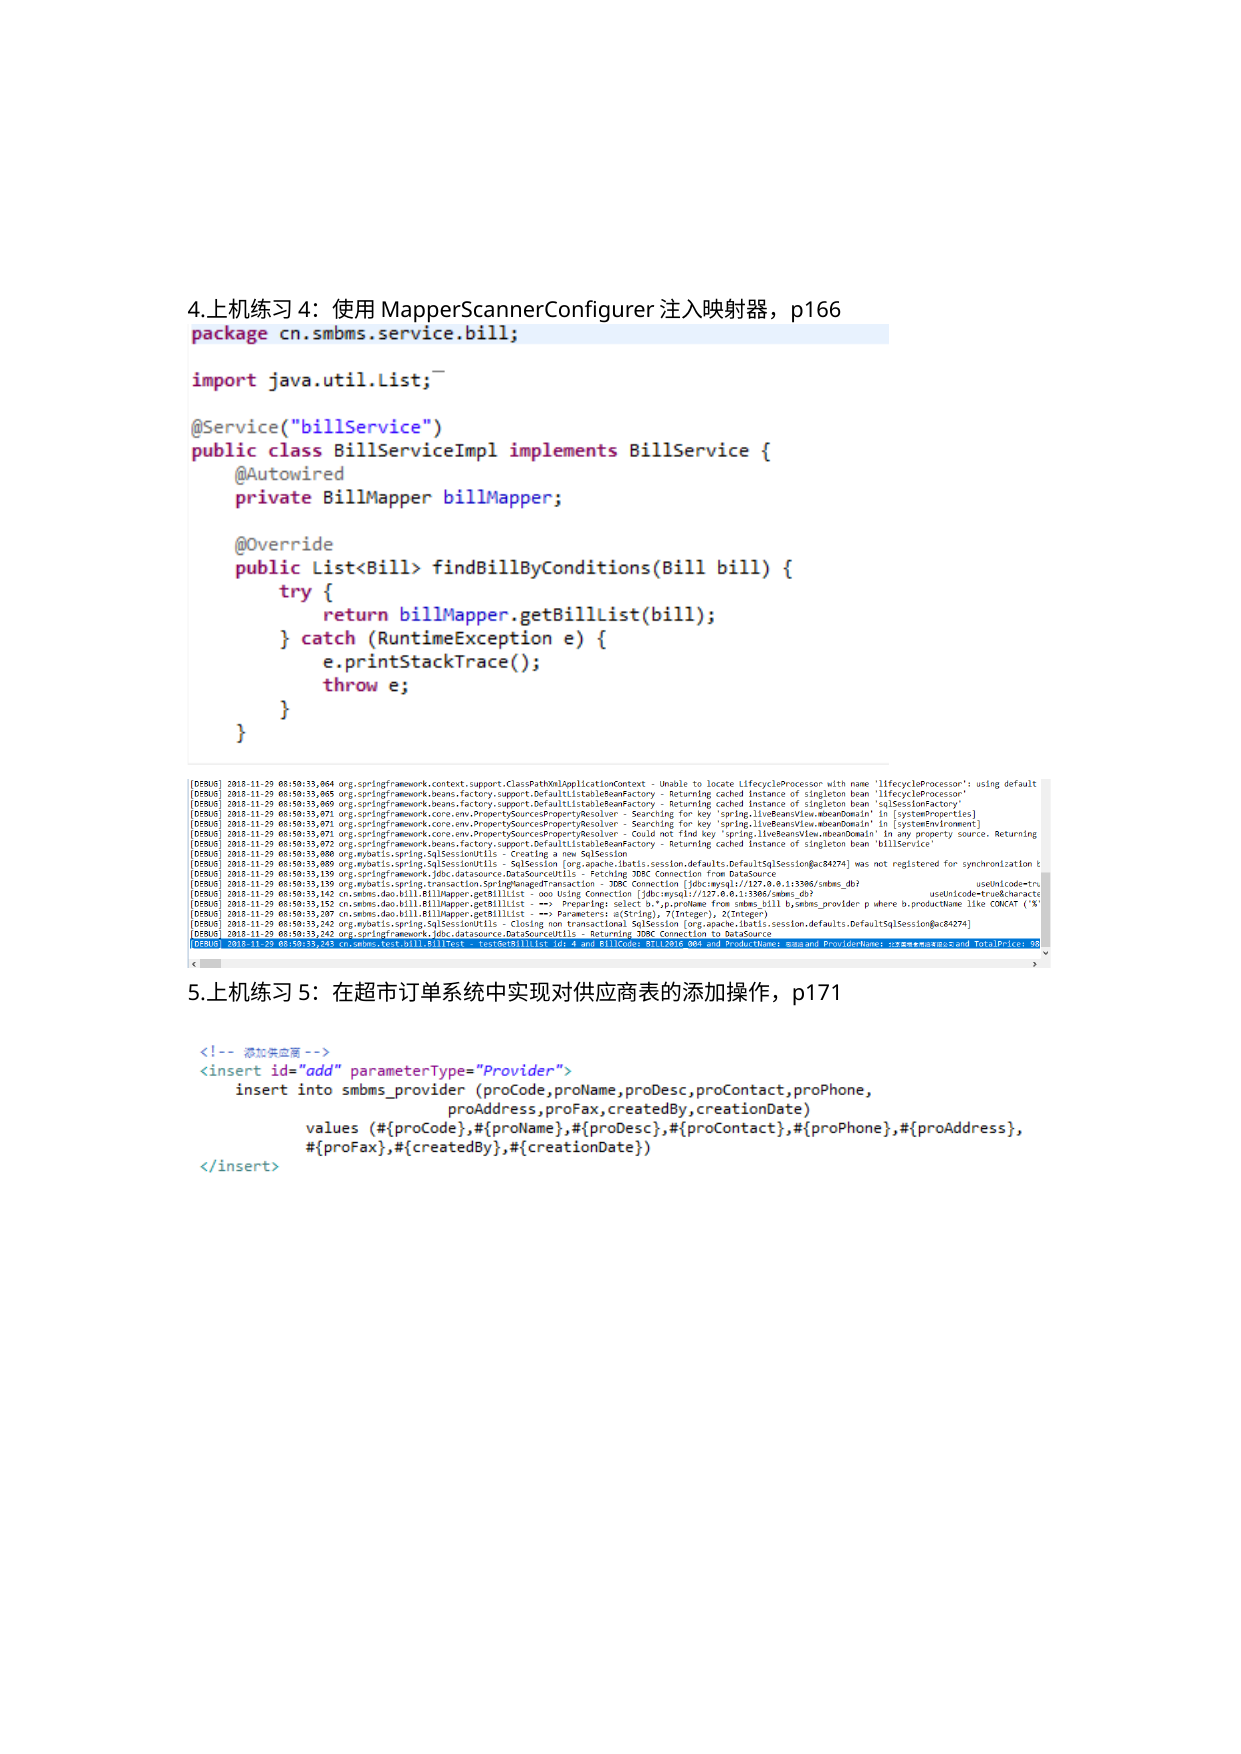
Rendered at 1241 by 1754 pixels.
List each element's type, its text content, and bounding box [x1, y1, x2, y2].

list 5.上机练习5：在超市订单系统中实现对供应商表的添加操作，p171 [187, 974, 1053, 1007]
picture [187, 1039, 1052, 1198]
text 4.上机练习4：使用MapperScannerConfigurer注入映射器，p166 [187, 292, 1053, 324]
picture [187, 324, 889, 765]
picture [187, 779, 1051, 968]
